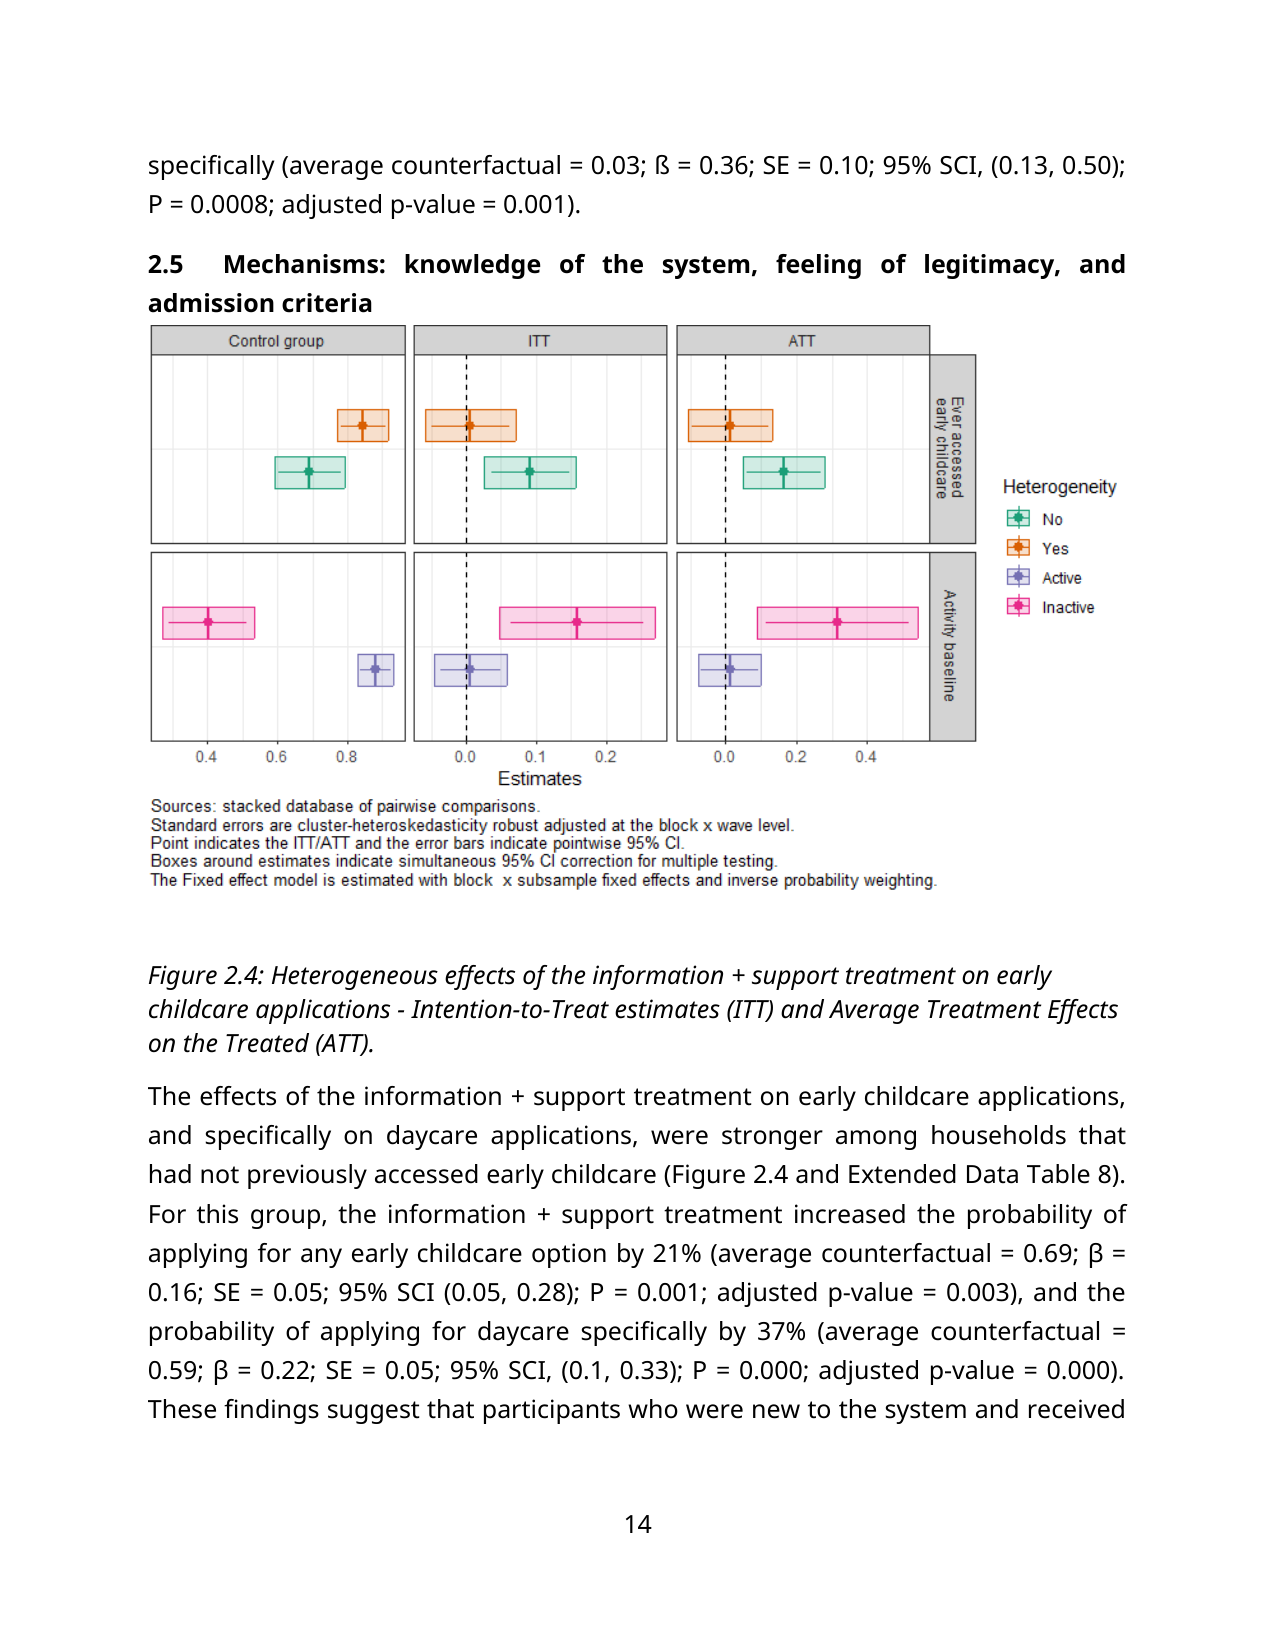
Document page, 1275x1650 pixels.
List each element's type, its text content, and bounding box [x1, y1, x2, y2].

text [148, 1079, 1127, 1426]
subtitle 2.5 Mechanisms: knowledge of the system, feeling of legitimacy, and admission criteria [148, 247, 1127, 320]
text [148, 148, 1127, 221]
text Figure 2.4: Heterogeneous effects of the information + support treatment on early childcare applications - Intention-to-Treat estimates (ITT) and Average Treatment Effects on the Treated (ATT). [148, 958, 1127, 1060]
picture [147, 325, 1127, 937]
